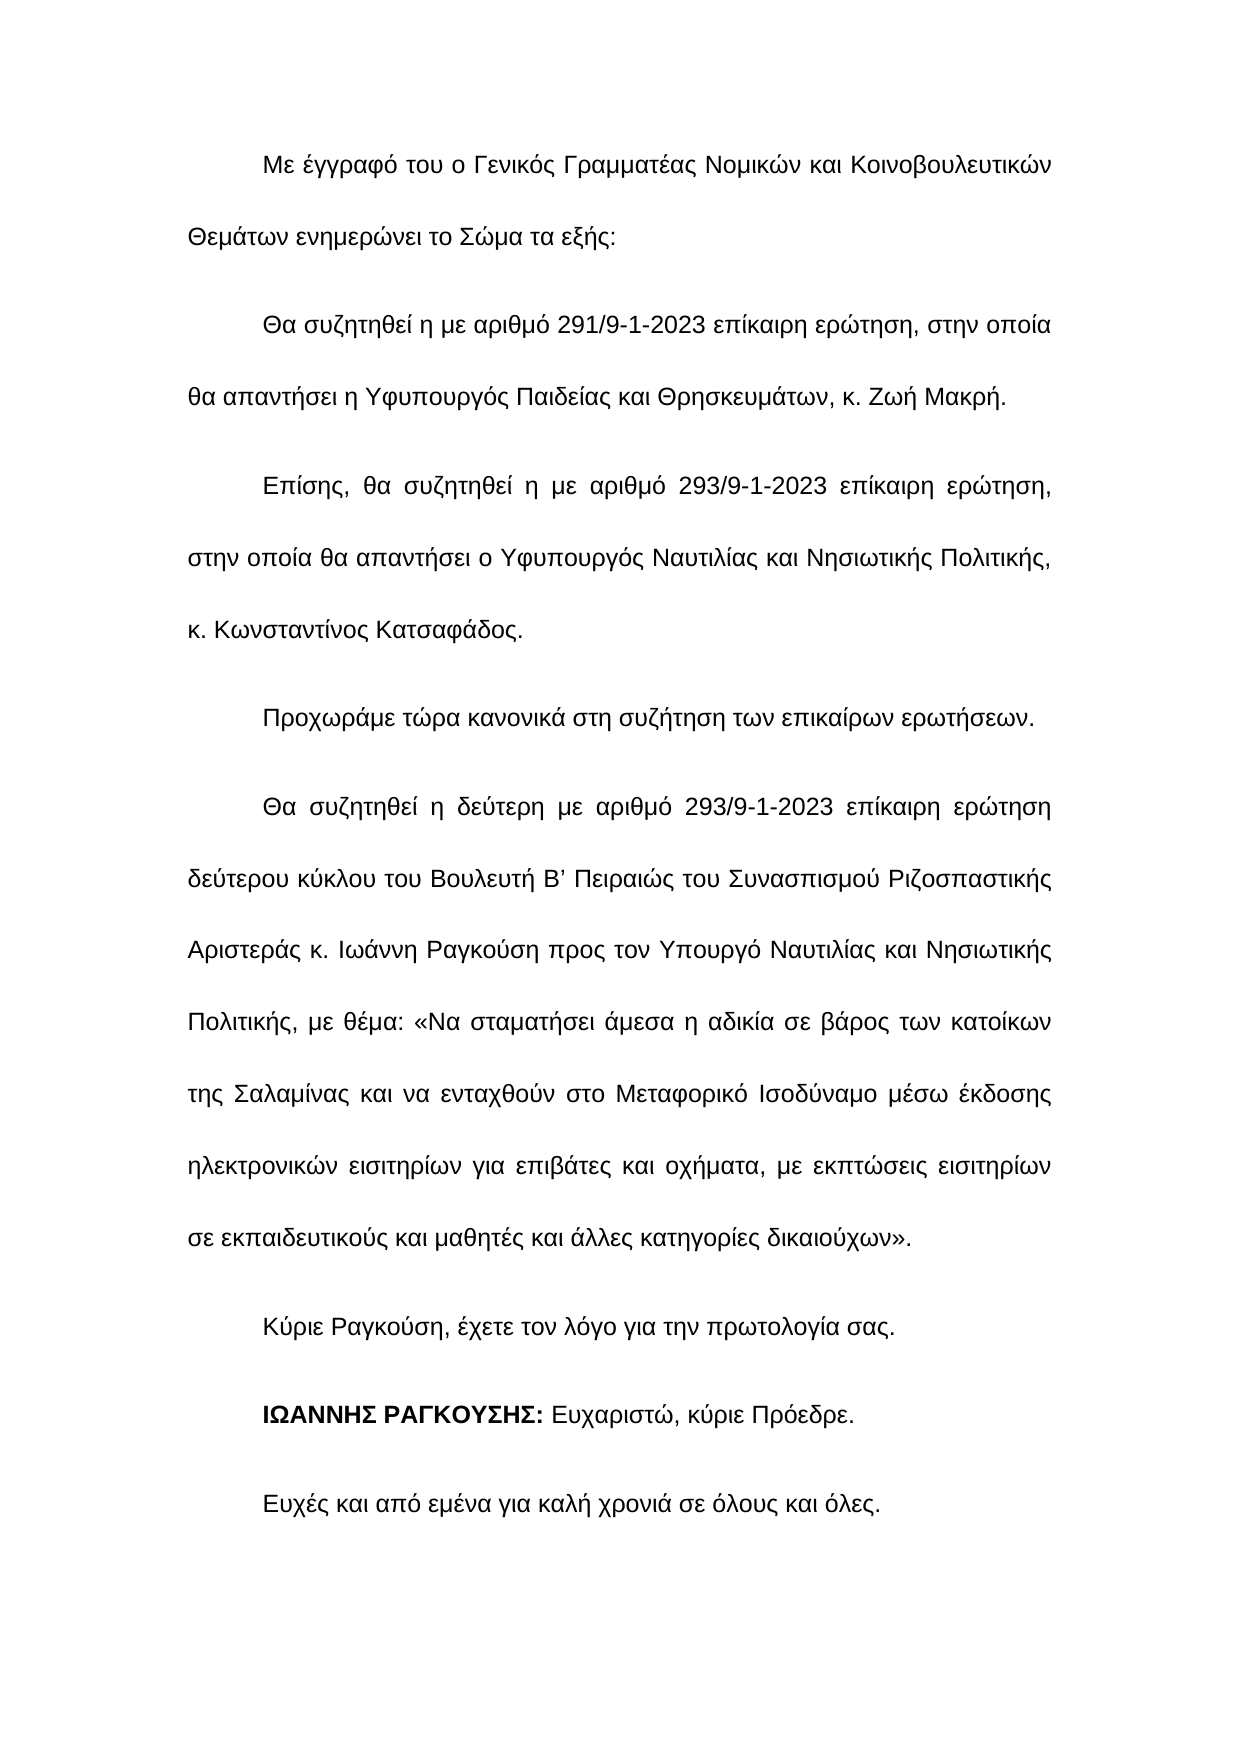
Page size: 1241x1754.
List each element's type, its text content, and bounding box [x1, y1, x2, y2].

text Ευχές και από εμένα για καλή χρονιά σε όλους και όλες. [187, 1488, 1053, 1517]
text Επίσης, θα συζητηθεί η με αριθμό 293/9-1-2023 επίκαιρη ερώτηση, στην οποία θα απαντήσει ο Υφυπουργός Ναυτιλίας και Νησιωτικής Πολιτικής, κ. Κωνσταντίνος Κατσαφάδος. [187, 471, 1053, 643]
text Κύριε Ραγκούση, έχετε τον λόγο για την πρωτολογία σας. [187, 1311, 1053, 1340]
text Με έγγραφό του ο Γενικός Γραμματέας Νομικών και Κοινοβουλευτικών Θεμάτων ενημερώνει το Σώμα τα εξής: [187, 150, 1053, 251]
text ΙΩΑΝΝΗΣ ΡΑΓΚΟΥΣΗΣ: Ευχαριστώ, κύριε Πρόεδρε. [187, 1400, 1053, 1429]
text Θα συζητηθεί η με αριθμό 291/9-1-2023 επίκαιρη ερώτηση, στην οποία θα απαντήσει η Υφυπουργός Παιδείας και Θρησκευμάτων, κ. Ζωή Μακρή. [187, 310, 1053, 411]
text Προχωράμε τώρα κανονικά στη συζήτηση των επικαίρων ερωτήσεων. [187, 703, 1053, 732]
text Θα συζητηθεί η δεύτερη με αριθμό 293/9-1-2023 επίκαιρη ερώτηση δεύτερου κύκλου του Βουλευτή Β’ Πειραιώς του Συνασπισμού Ριζοσπαστικής Αριστεράς κ. Ιωάννη Ραγκούση προς τον Υπουργό Ναυτιλίας και Νησιωτικής Πολιτικής, με θέμα: «Να σταματήσει άμεσα η αδικία σε βάρος των κατοίκων της Σαλαμίνας και να ενταχθούν στο Μεταφορικό Ισοδύναμο μέσω έκδοσης ηλεκτρονικών εισιτηρίων για επιβάτες και οχήματα, με εκπτώσεις εισιτηρίων σε εκπαιδευτικούς και μαθητές και άλλες κατηγορίες δικαιούχων». [187, 792, 1053, 1252]
